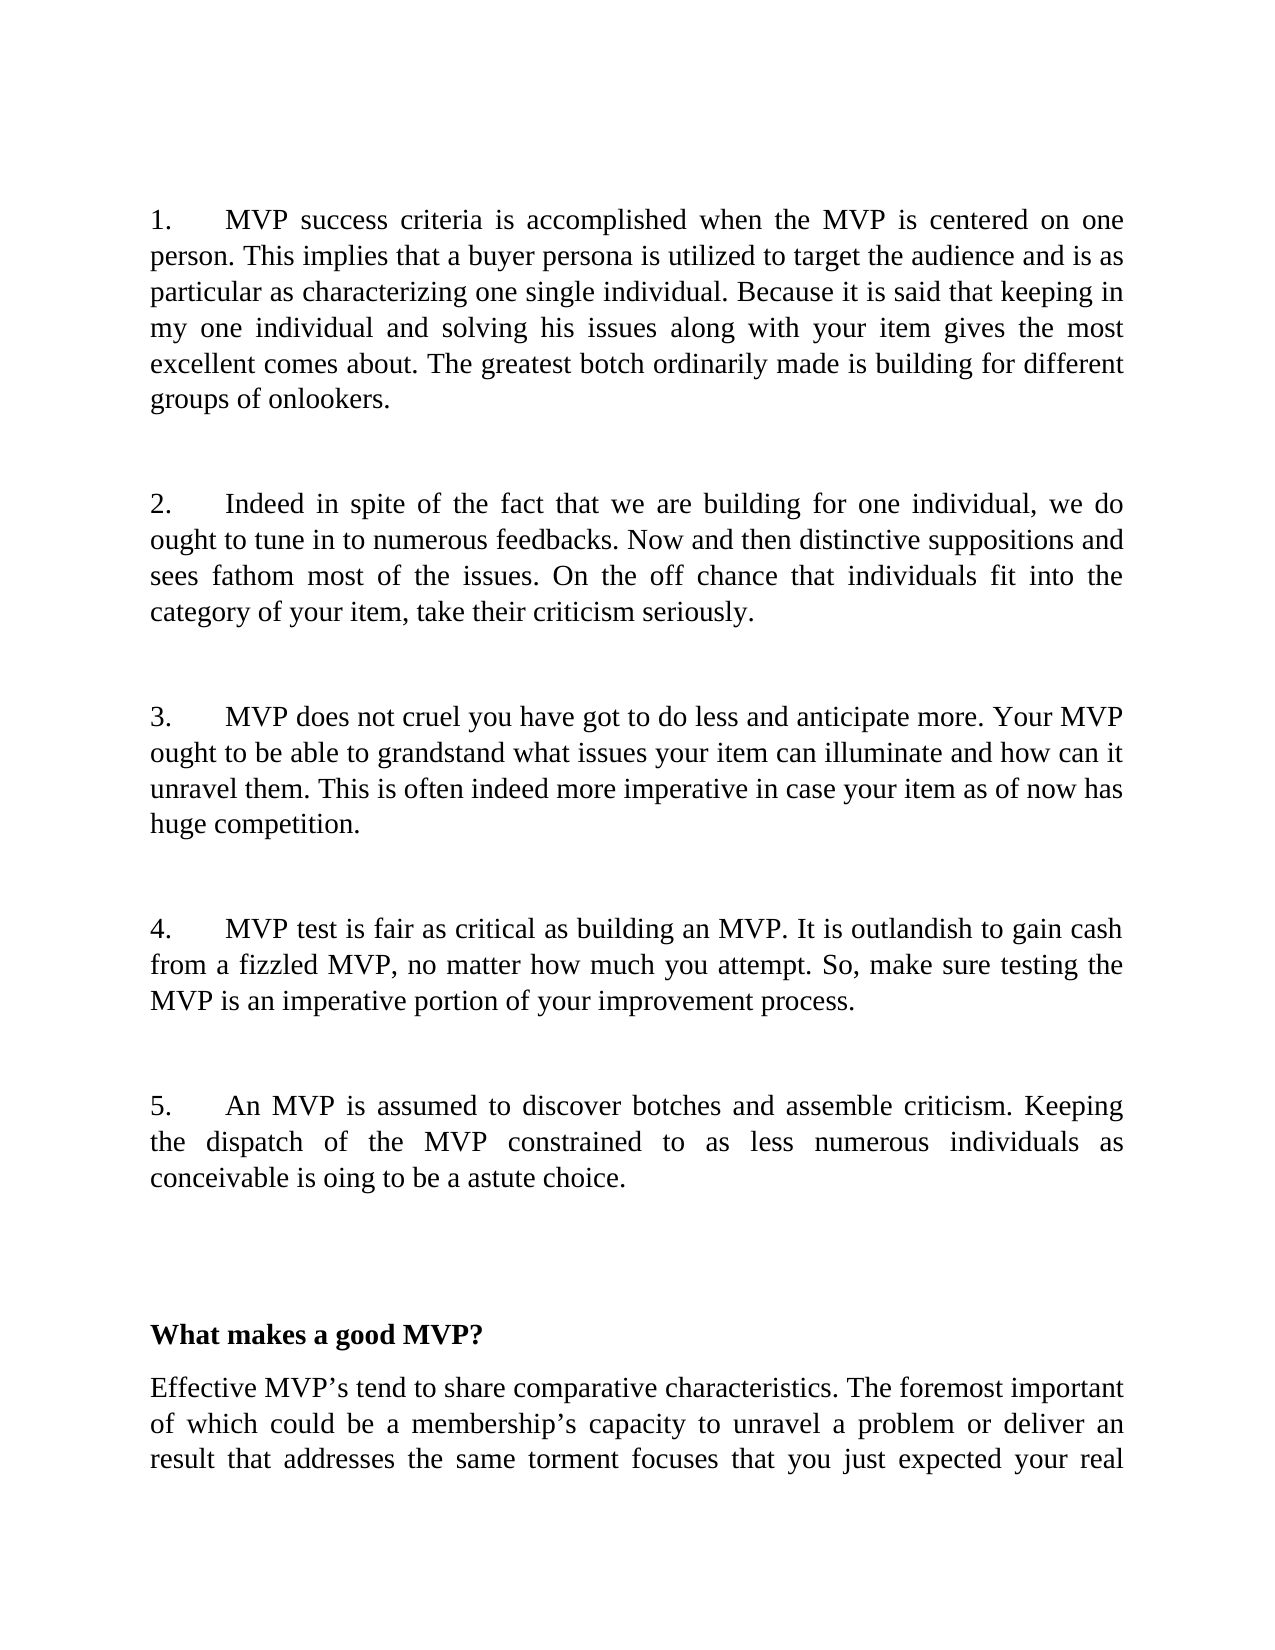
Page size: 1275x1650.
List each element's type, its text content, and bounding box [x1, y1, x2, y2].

text What makes a good MVP? [150, 1317, 1125, 1351]
text 3. MVP does not cruel you have got to do less and anticipate more. Your MVP ought to be able to grandstand what issues your item can illuminate and how can it unravel them. This is often indeed more imperative in case your item as of now has huge competition. [150, 699, 1125, 840]
text 4. MVP test is fair as critical as building an MVP. It is outlandish to gain cash from a fizzled MVP, no matter how much you attempt. So, make sure testing the MVP is an imperative portion of your improvement process. [150, 912, 1125, 1017]
text 1. MVP success criteria is accomplished when the MVP is centered on one person. This implies that a buyer persona is utilized to target the audience and is as particular as characterizing one single individual. Because it is said that keeping in my one individual and solving his issues along with your item gives the most excellent comes about. The greatest botch ordinarily made is building for different groups of onlookers. [150, 202, 1125, 415]
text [150, 1370, 1125, 1475]
text 2. Indeed in spite of the fact that we are building for one individual, we do ought to tune in to numerous feedbacks. Now and then distinctive suppositions and sees fathom most of the issues. On the off chance that individuals fit into the category of your item, take their criticism seriously. [150, 487, 1125, 628]
text 5. An MVP is assumed to discover botches and assemble criticism. Keeping the dispatch of the MVP constrained to as less numerous individuals as conceivable is oing to be a astute choice. [150, 1088, 1125, 1193]
